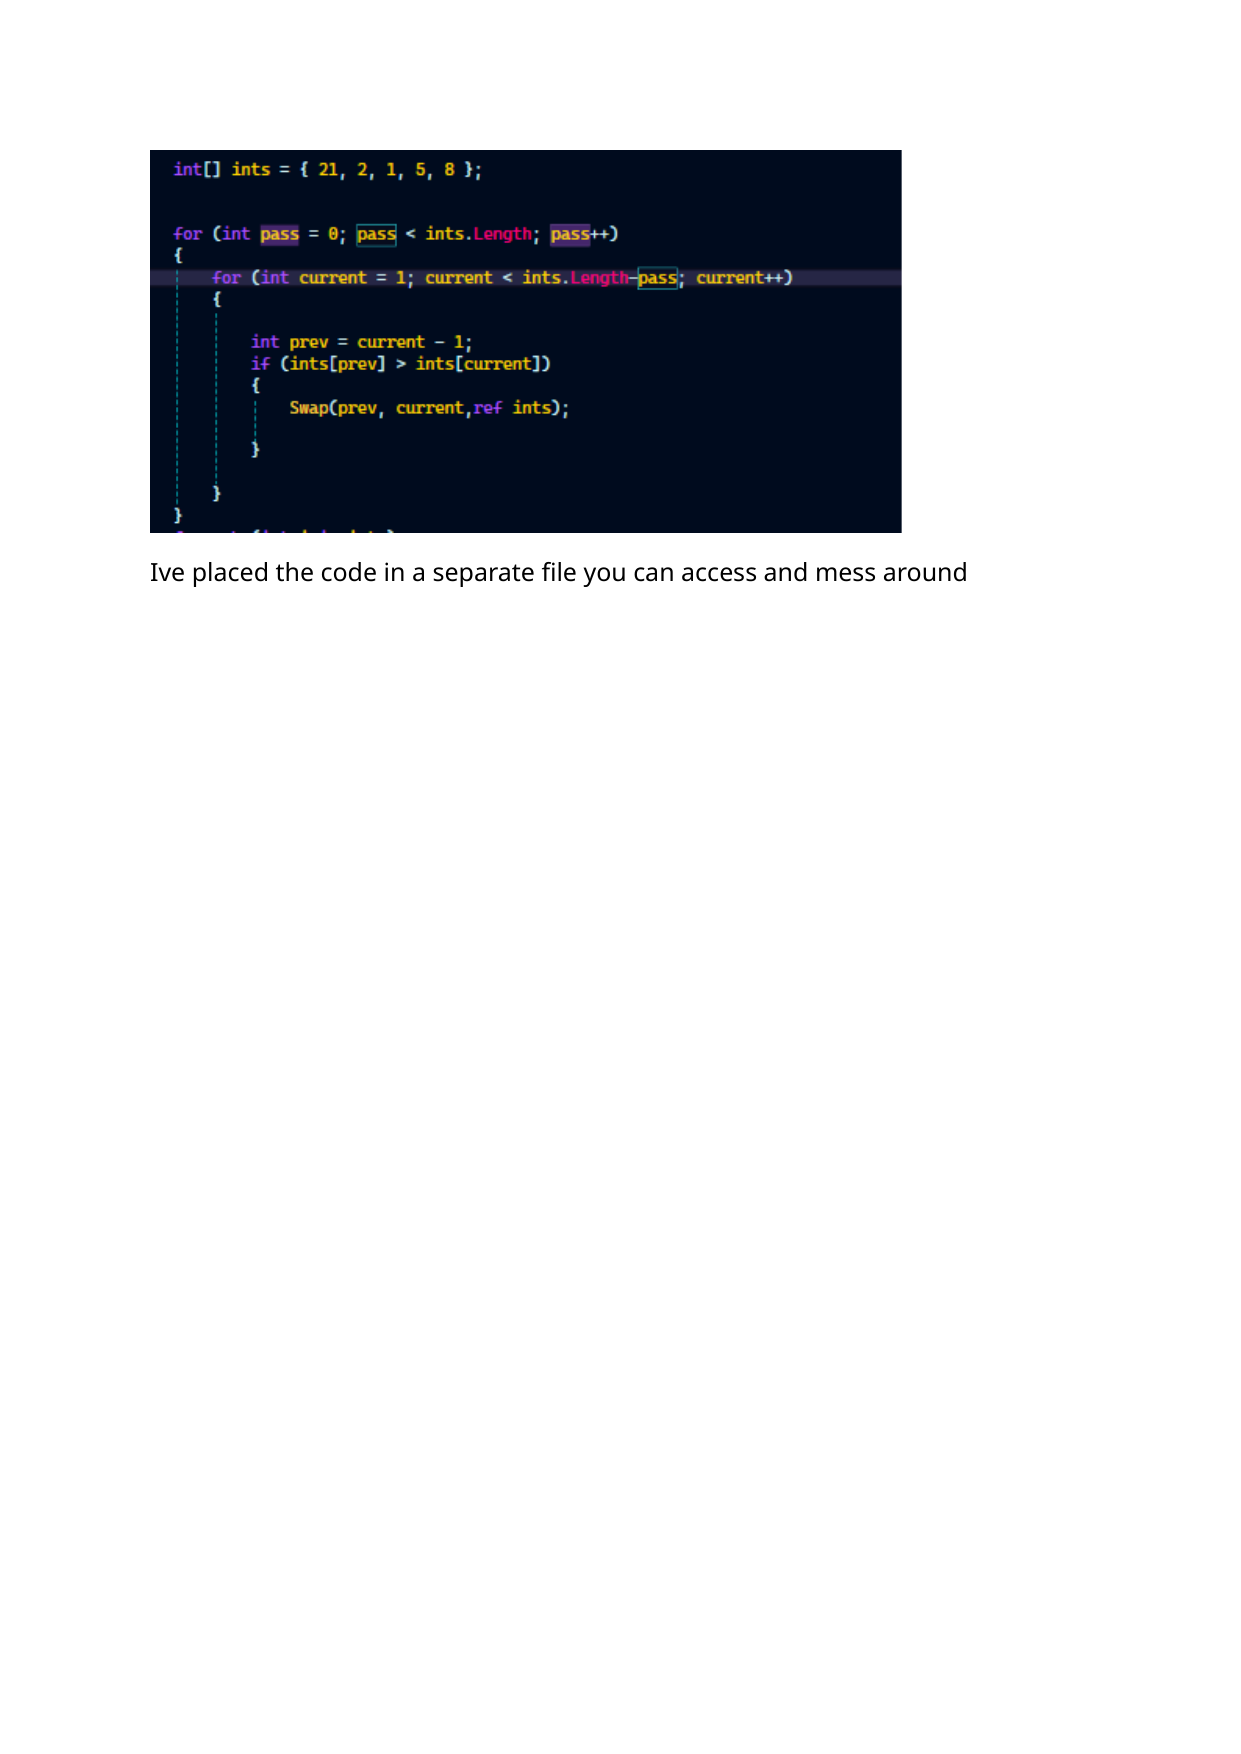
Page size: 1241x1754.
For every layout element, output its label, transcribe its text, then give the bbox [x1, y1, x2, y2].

picture [150, 150, 902, 533]
text Ive placed the code in a separate file you can access and mess around [150, 554, 1090, 589]
